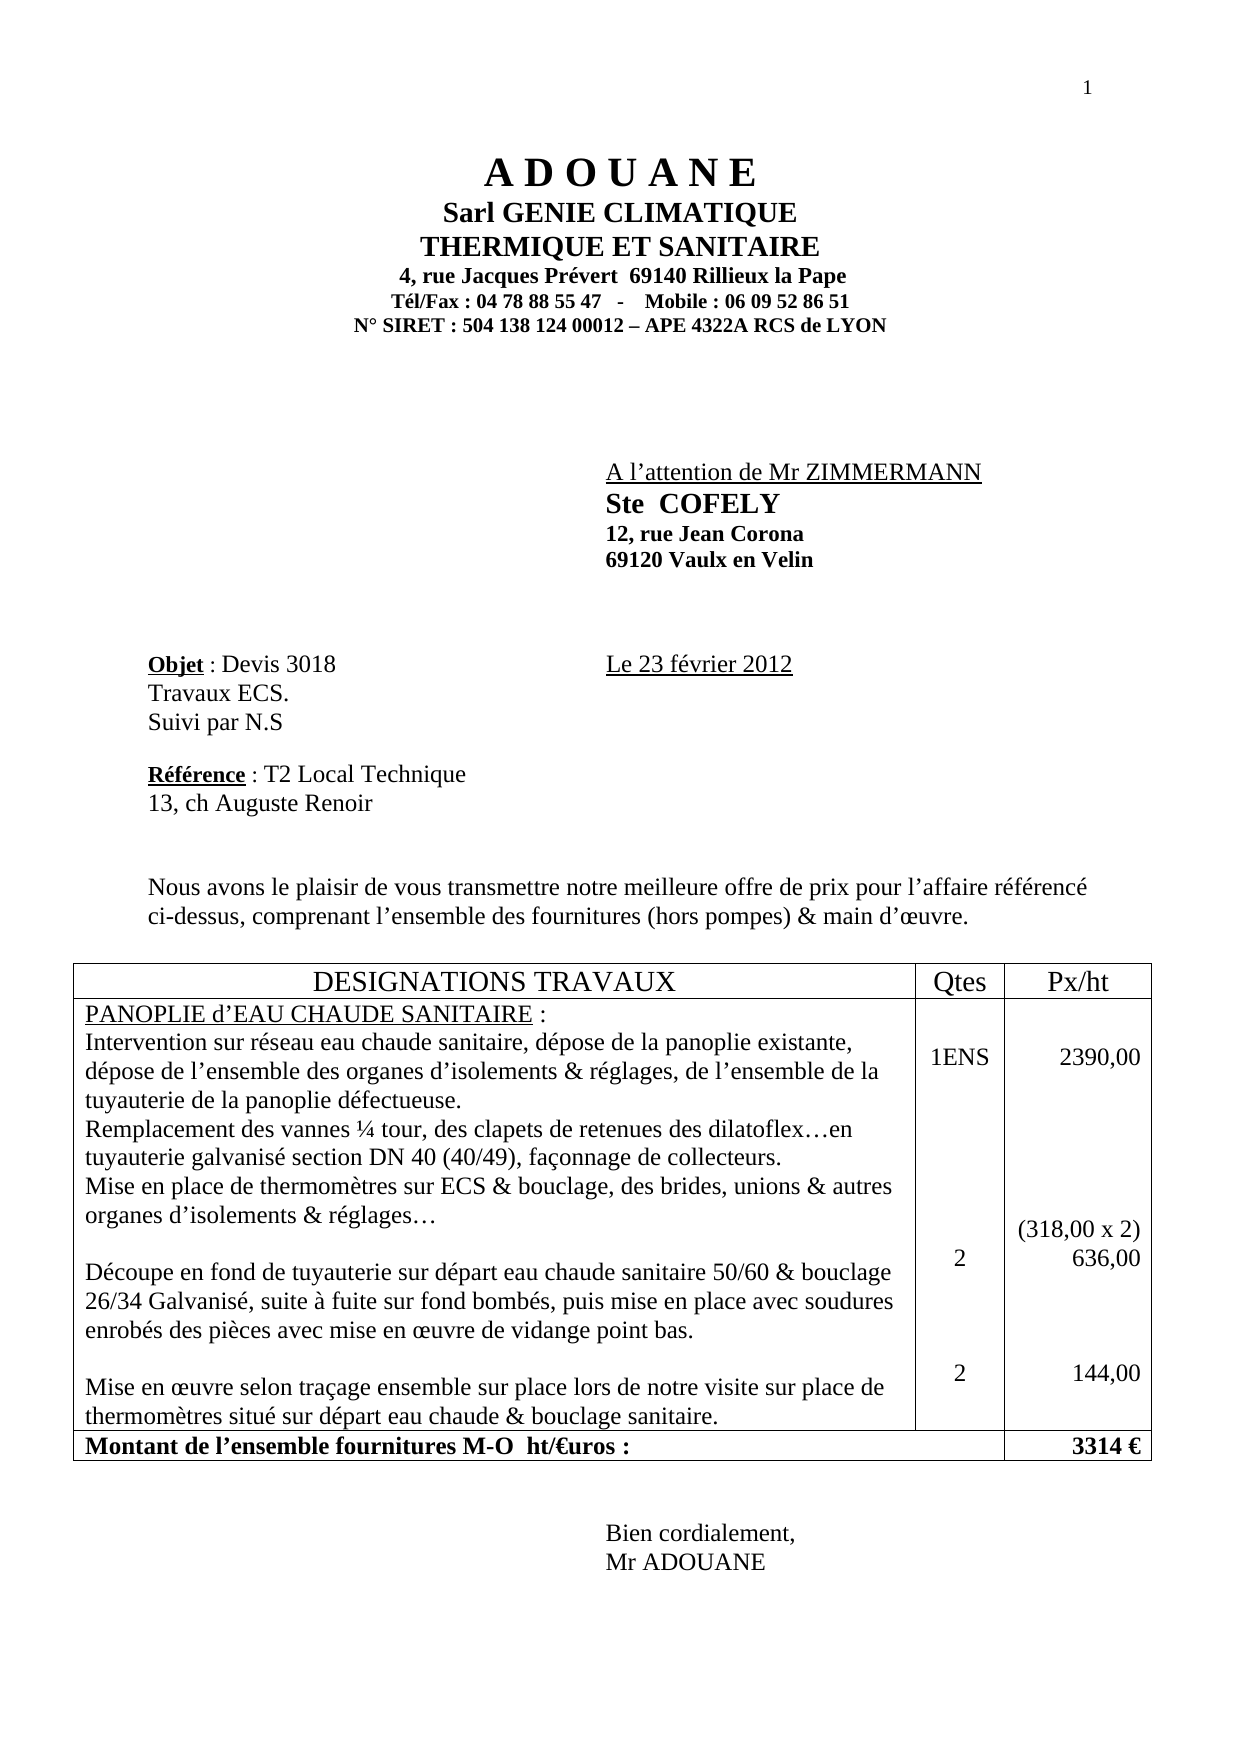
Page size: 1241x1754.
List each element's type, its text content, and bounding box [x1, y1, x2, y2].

subtitle THERMIQUE ET SANITAIRE [148, 229, 1093, 263]
title A D O U A N E [148, 148, 1093, 196]
text Référence : T2 Local Technique [148, 759, 1093, 788]
text Suivi par N.S [148, 707, 1093, 735]
text Tél/Fax : 04 78 88 55 47 - Mobile : 06 09 52 86 51 [148, 289, 1093, 313]
text Nous avons le plaisir de vous transmettre notre meilleure offre de prix pour l’affaire référencé ci-dessus, comprenant l’ensemble des fournitures (hors pompes) & main d’œuvre. [148, 872, 1093, 929]
text 4, rue Jacques Prévert 69140 Rillieux la Pape [148, 263, 1093, 289]
table_header Px/ht [1005, 964, 1151, 998]
text 69120 Vaulx en Velin [148, 546, 1093, 572]
table_cell 1ENS 2 2 [916, 999, 1004, 1430]
text 13, ch Auguste Renoir [148, 788, 1093, 817]
subtitle N° SIRET : 504 138 124 00012 – APE 4322A RCS de LYON [148, 313, 1093, 337]
text Objet : Devis 3018 Le 23 février 2012 [148, 649, 1093, 678]
table_header Qtes [916, 964, 1004, 998]
text Travaux ECS. [148, 678, 1093, 707]
subtitle Ste COFELY [148, 486, 1093, 520]
table_cell 2390,00 (318,00 x 2) 636,00 144,00 [1005, 999, 1151, 1430]
text Sarl GENIE CLIMATIQUE [148, 196, 1093, 229]
table_cell PANOPLIE d’EAU CHAUDE SANITAIRE : Intervention sur réseau eau chaude sanitaire, dépose de la panoplie existante, dépose de l’ensemble des organes d’isolements & réglages, de l’ensemble de la tuyauterie de la panoplie défectueuse. Remplacement des vannes ¼ tour, des clapets de retenues des dilatoflex…en tuyauterie galvanisé section DN 40 (40/49), façonnage de collecteurs. Mise en place de thermomètres sur ECS & bouclage, des brides, unions & autres organes d’isolements & réglages… Découpe en fond de tuyauterie sur départ eau chaude sanitaire 50/60 & bouclage 26/34 Galvanisé, suite à fuite sur fond bombés, puis mise en place avec soudures enrobés des pièces avec mise en œuvre de vidange point bas. Mise en œuvre selon traçage ensemble sur place lors de notre visite sur place de thermomètres situé sur départ eau chaude & bouclage sanitaire. [74, 999, 915, 1430]
text Bien cordialement, [148, 1518, 1093, 1547]
text 12, rue Jean Corona [148, 520, 1093, 546]
table_cell Montant de l’ensemble fournitures M-O ht/€uros : [74, 1431, 1004, 1460]
table_cell 3314 € [1005, 1431, 1151, 1460]
table_header DESIGNATIONS TRAVAUX [74, 964, 915, 998]
text Mr ADOUANE [148, 1547, 1093, 1576]
subtitle A l’attention de Mr ZIMMERMANN [148, 457, 1093, 486]
